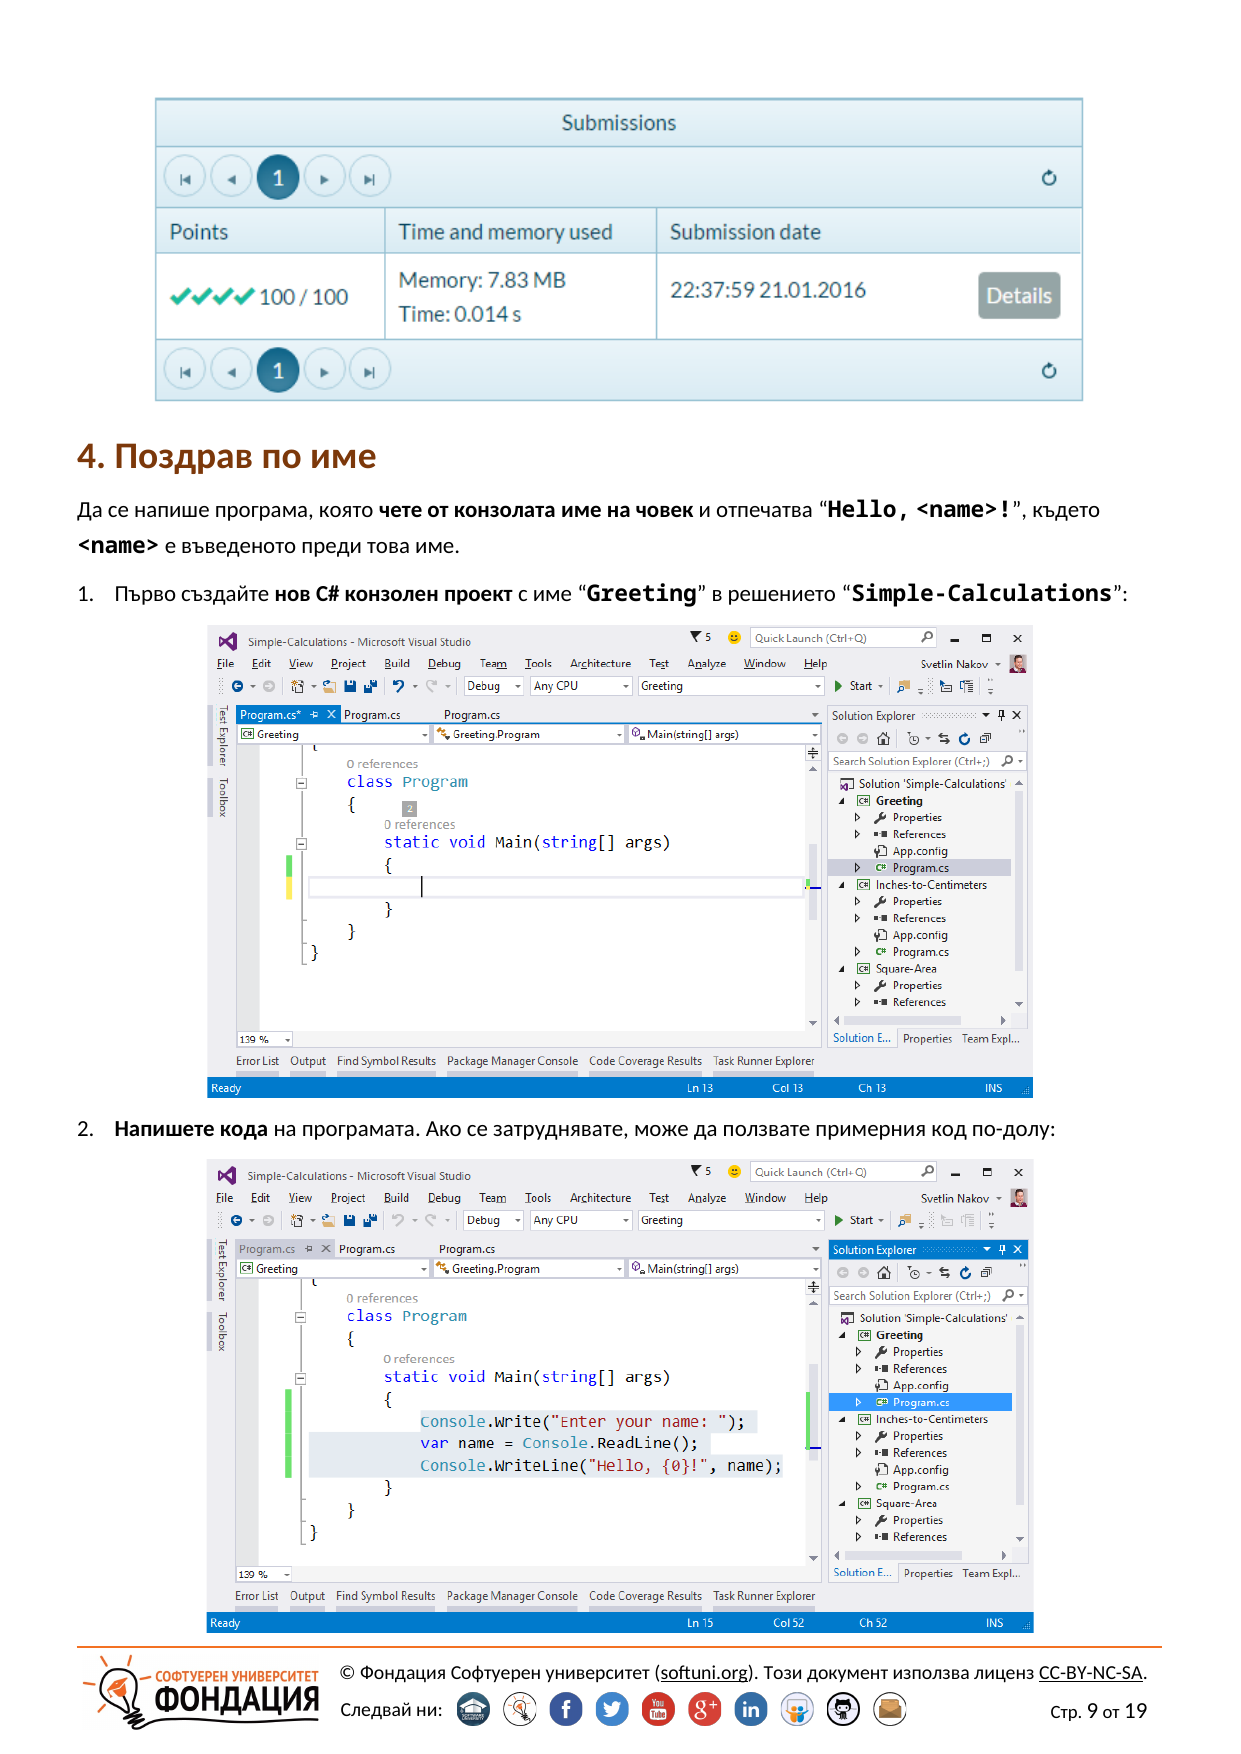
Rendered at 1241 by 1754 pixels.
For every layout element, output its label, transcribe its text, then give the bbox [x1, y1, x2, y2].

list Първо създайте нов C# конзолен проект с име “Greeting” в решението “Simple-Calculations”: [77, 577, 1163, 608]
picture [206, 1159, 1034, 1633]
picture [734, 1692, 768, 1726]
list Напишете кода на програмата. Ако се затруднявате, може да ползвате примерния код по-долу: [77, 1114, 1163, 1143]
picture [549, 1692, 583, 1726]
subtitle Поздрав по име [77, 432, 1163, 477]
picture [503, 1692, 537, 1726]
picture [82, 1654, 319, 1730]
picture [642, 1692, 675, 1726]
picture [873, 1692, 907, 1726]
picture [207, 625, 1033, 1098]
picture [151, 95, 1089, 407]
picture [595, 1692, 629, 1726]
picture [688, 1692, 722, 1726]
text Да се напише програма, която чете от конзолата име на човек и отпечатва “Hello, <name>!”, където <name> е въведеното преди това име. [77, 493, 1163, 560]
picture [457, 1692, 490, 1726]
picture [780, 1692, 814, 1726]
picture [827, 1692, 860, 1726]
